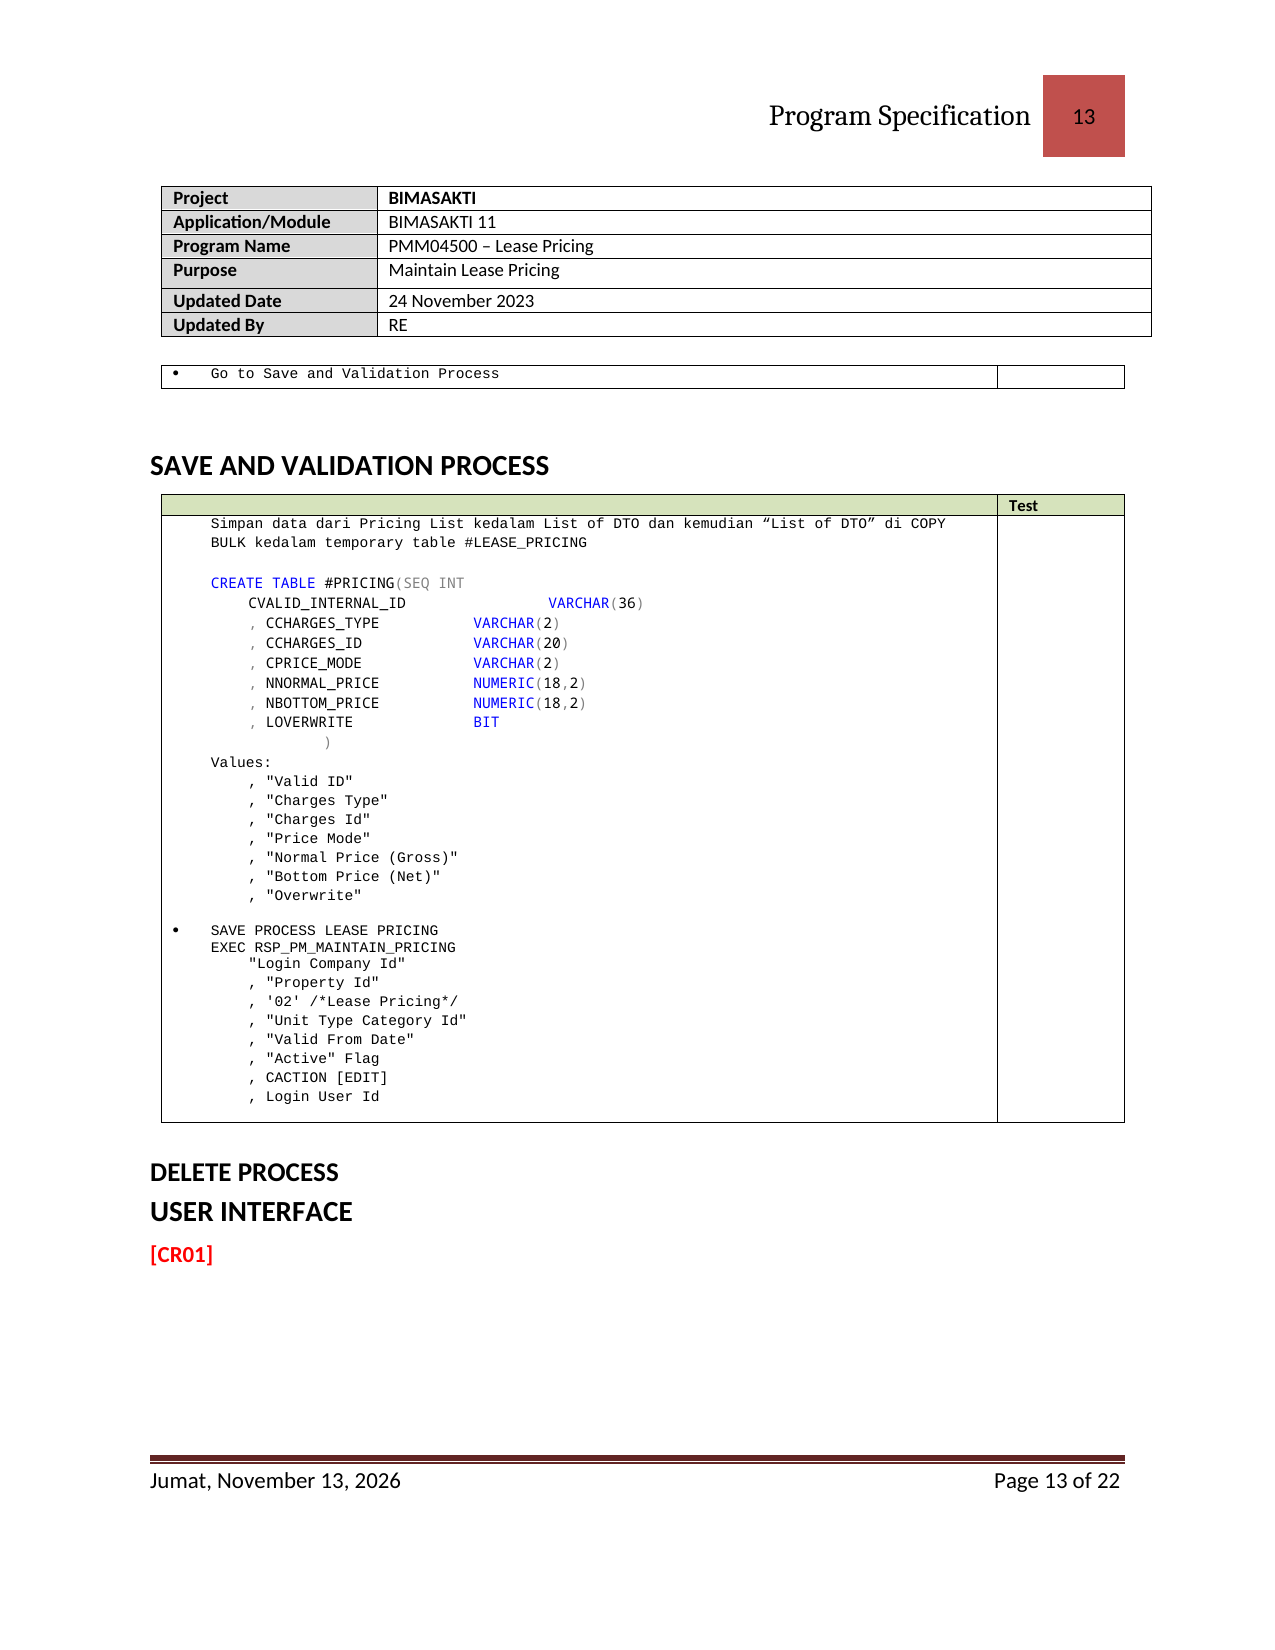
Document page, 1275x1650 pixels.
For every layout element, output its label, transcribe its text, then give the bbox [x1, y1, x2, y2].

table_cell [998, 366, 1124, 388]
table_cell Go to Save and Validation Process [162, 366, 997, 388]
text [CR01] [150, 1241, 1125, 1268]
table_cell [998, 516, 1124, 1122]
subtitle DELETE PROCESS [150, 1155, 1125, 1188]
table_header [162, 495, 997, 515]
table_header Test [998, 495, 1124, 515]
subtitle USER INTERFACE [150, 1193, 1125, 1229]
subtitle SAVE AND VALIDATION PROCESS [150, 447, 1125, 482]
table_cell Simpan data dari Pricing List kedalam List of DTO dan kemudian “List of DTO” di COPY BULK kedalam temporary table #LEASE_PRICING CREATE TABLE #PRICING(SEQ INT CVALID_INTERNAL_ID VARCHAR(36) , CCHARGES_TYPE VARCHAR(2) , CCHARGES_ID VARCHAR(20) , CPRICE_MODE VARCHAR(2) , NNORMAL_PRICE NUMERIC(18,2) , NBOTTOM_PRICE NUMERIC(18,2) , LOVERWRITE BIT ) Values: , "Valid ID" , "Charges Type" , "Charges Id" , "Price Mode" , "Normal Price (Gross)" , "Bottom Price (Net)" , "Overwrite" SAVE PROCESS LEASE PRICING EXEC RSP_PM_MAINTAIN_PRICING "Login Company Id" , "Property Id" , '02' /*Lease Pricing*/ , "Unit Type Category Id" , "Valid From Date" , "Active" Flag , CACTION [EDIT] , Login User Id [162, 516, 997, 1122]
